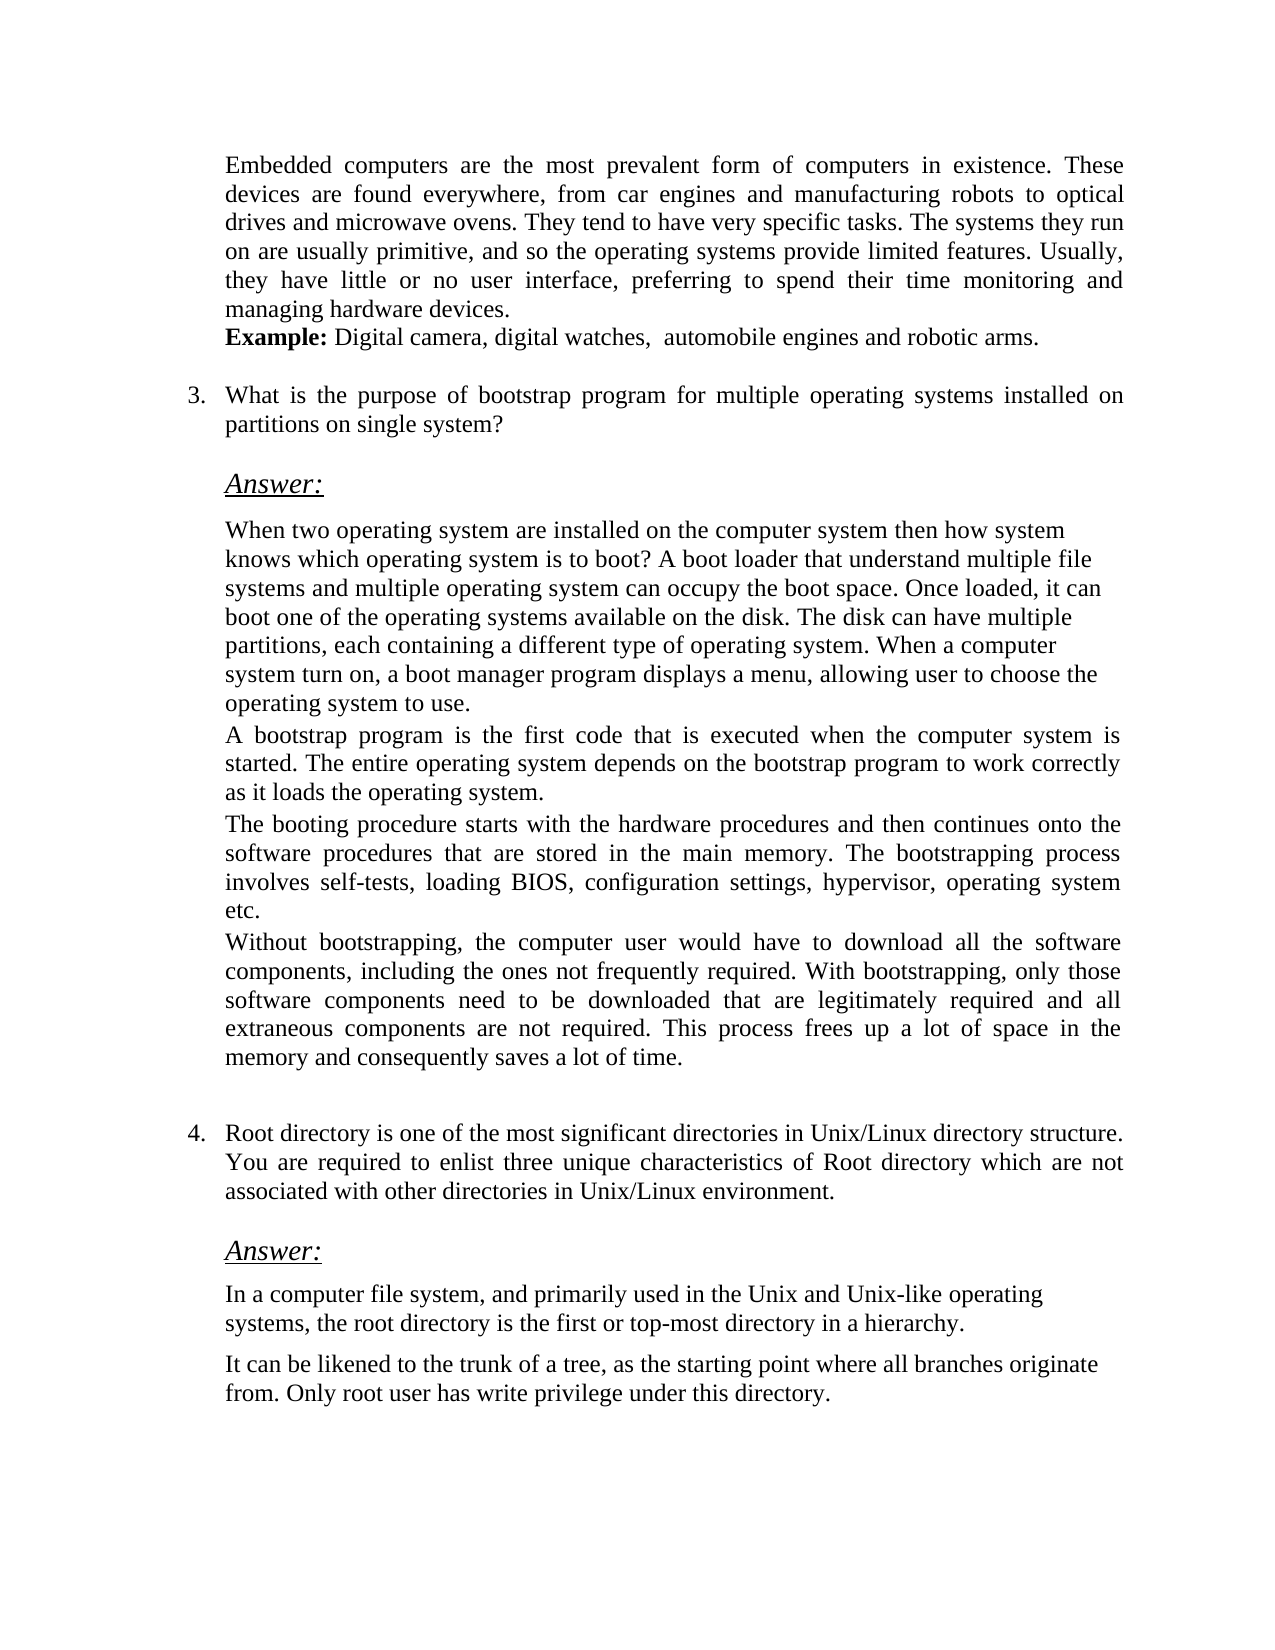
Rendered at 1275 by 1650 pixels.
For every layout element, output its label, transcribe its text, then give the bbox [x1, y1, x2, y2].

text The booting procedure starts with the hardware procedures and then continues onto the software procedures that are stored in the main memory. The bootstrapping process involves self-tests, loading BIOS, configuration settings, hypervisor, operating system etc. [225, 809, 1122, 924]
text Without bootstrapping, the computer user would have to download all the software components, including the ones not frequently required. With bootstrapping, only those software components need to be downloaded that are legitimately required and all extraneous components are not required. This process frees up a lot of space in the memory and consequently saves a lot of time. [225, 927, 1122, 1071]
text In a computer file system, and primarily used in the Unix and Unix-like operating systems, the root directory is the first or top-most directory in a hierarchy. [225, 1279, 1125, 1337]
text It can be likened to the trunk of a tree, as the starting point where all branches originate from. Only root user has write privilege under this directory. [225, 1349, 1125, 1407]
list Example: Digital camera, digital watches, automobile engines and robotic arms. [225, 322, 1125, 351]
list Embedded computers are the most prevalent form of computers in existence. These devices are found everywhere, from car engines and manufacturing robots to optical drives and microwave ovens. They tend to have very specific tasks. The systems they run on are usually primitive, and so the operating systems provide limited features. Usually, they have little or no user interface, preferring to spend their time monitoring and managing hardware devices. [225, 150, 1125, 322]
text Answer: [225, 466, 1125, 500]
text A bootstrap program is the first code that is executed when the computer system is started. The entire operating system depends on the bootstrap program to work correctly as it loads the operating system. [225, 720, 1122, 806]
text When two operating system are installed on the computer system then how system knows which operating system is to boot? A boot loader that understand multiple file systems and multiple operating system can occupy the boot space. Once loaded, it can boot one of the operating systems available on the disk. The disk can have multiple partitions, each containing a different type of operating system. When a computer system turn on, a boot manager program displays a menu, allowing user to choose the operating system to use. [225, 515, 1125, 717]
list Root directory is one of the most significant directories in Unix/Linux directory structure. You are required to enlist three unique characteristics of Root directory which are not associated with other directories in Unix/Linux environment. [187, 1118, 1125, 1205]
list What is the purpose of bootstrap program for multiple operating systems installed on partitions on single system? [187, 380, 1125, 437]
list Answer: [225, 1233, 1125, 1267]
